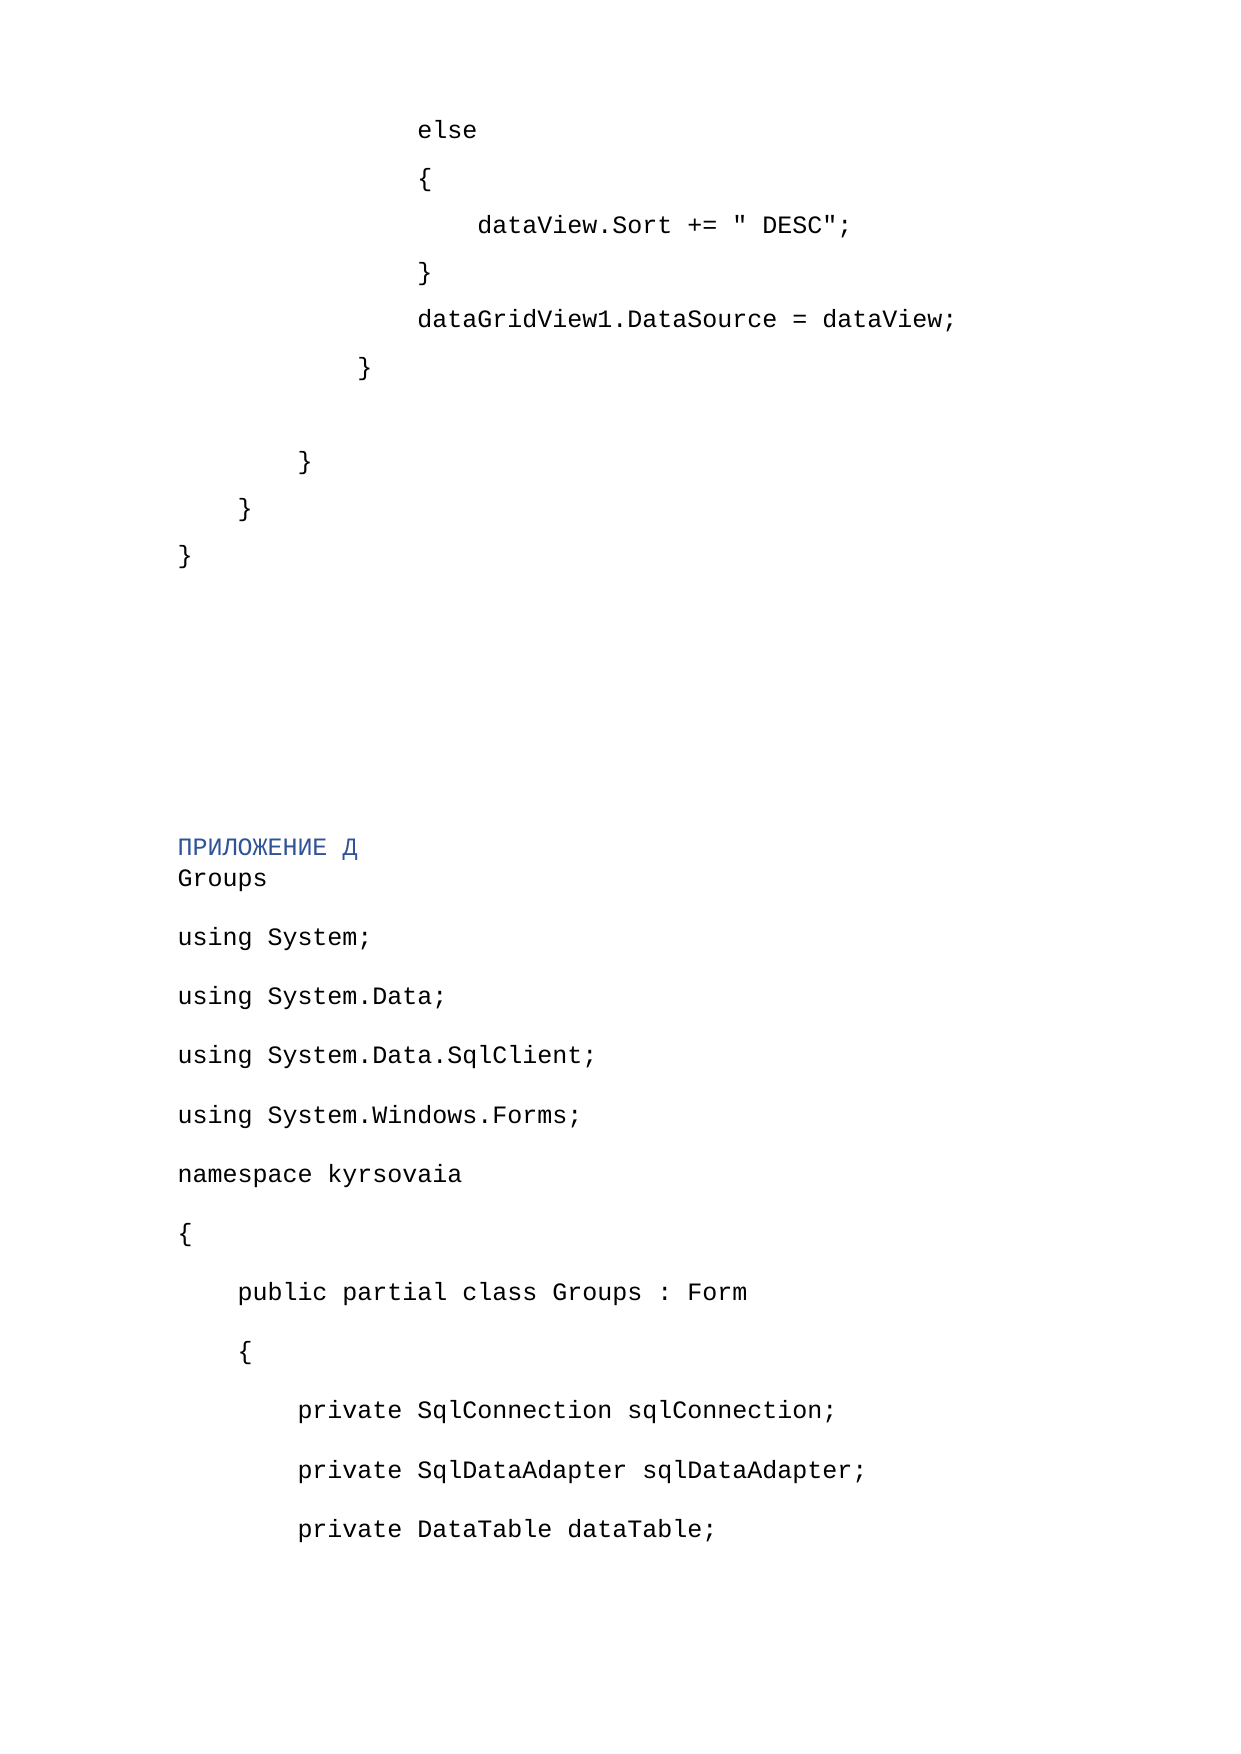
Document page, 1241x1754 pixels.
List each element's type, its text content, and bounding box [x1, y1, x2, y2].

text private DataTable dataTable; [177, 1516, 1152, 1545]
text using System.Windows.Forms; [177, 1102, 1152, 1131]
text using System.Data; [177, 984, 1152, 1012]
text } [177, 354, 1152, 382]
text private SqlConnection sqlConnection; [177, 1398, 1152, 1426]
text } [177, 448, 1152, 477]
text { [177, 165, 1152, 194]
text } [177, 260, 1152, 288]
text Groups [177, 866, 1152, 894]
text else [177, 118, 1152, 146]
text { [177, 1339, 1152, 1367]
text public partial class Groups : Form [177, 1280, 1152, 1308]
text { [177, 1221, 1152, 1249]
text using System; [177, 925, 1152, 953]
text dataView.Sort += " DESC"; [177, 212, 1152, 241]
text } [177, 496, 1152, 524]
text namespace kyrsovaia [177, 1161, 1152, 1190]
text using System.Data.SqlClient; [177, 1043, 1152, 1071]
text } [177, 543, 1152, 571]
text dataGridView1.DataSource = dataView; [177, 307, 1152, 335]
subtitle ПРИЛОЖЕНИЕ Д [177, 835, 1152, 863]
text private SqlDataAdapter sqlDataAdapter; [177, 1457, 1152, 1486]
